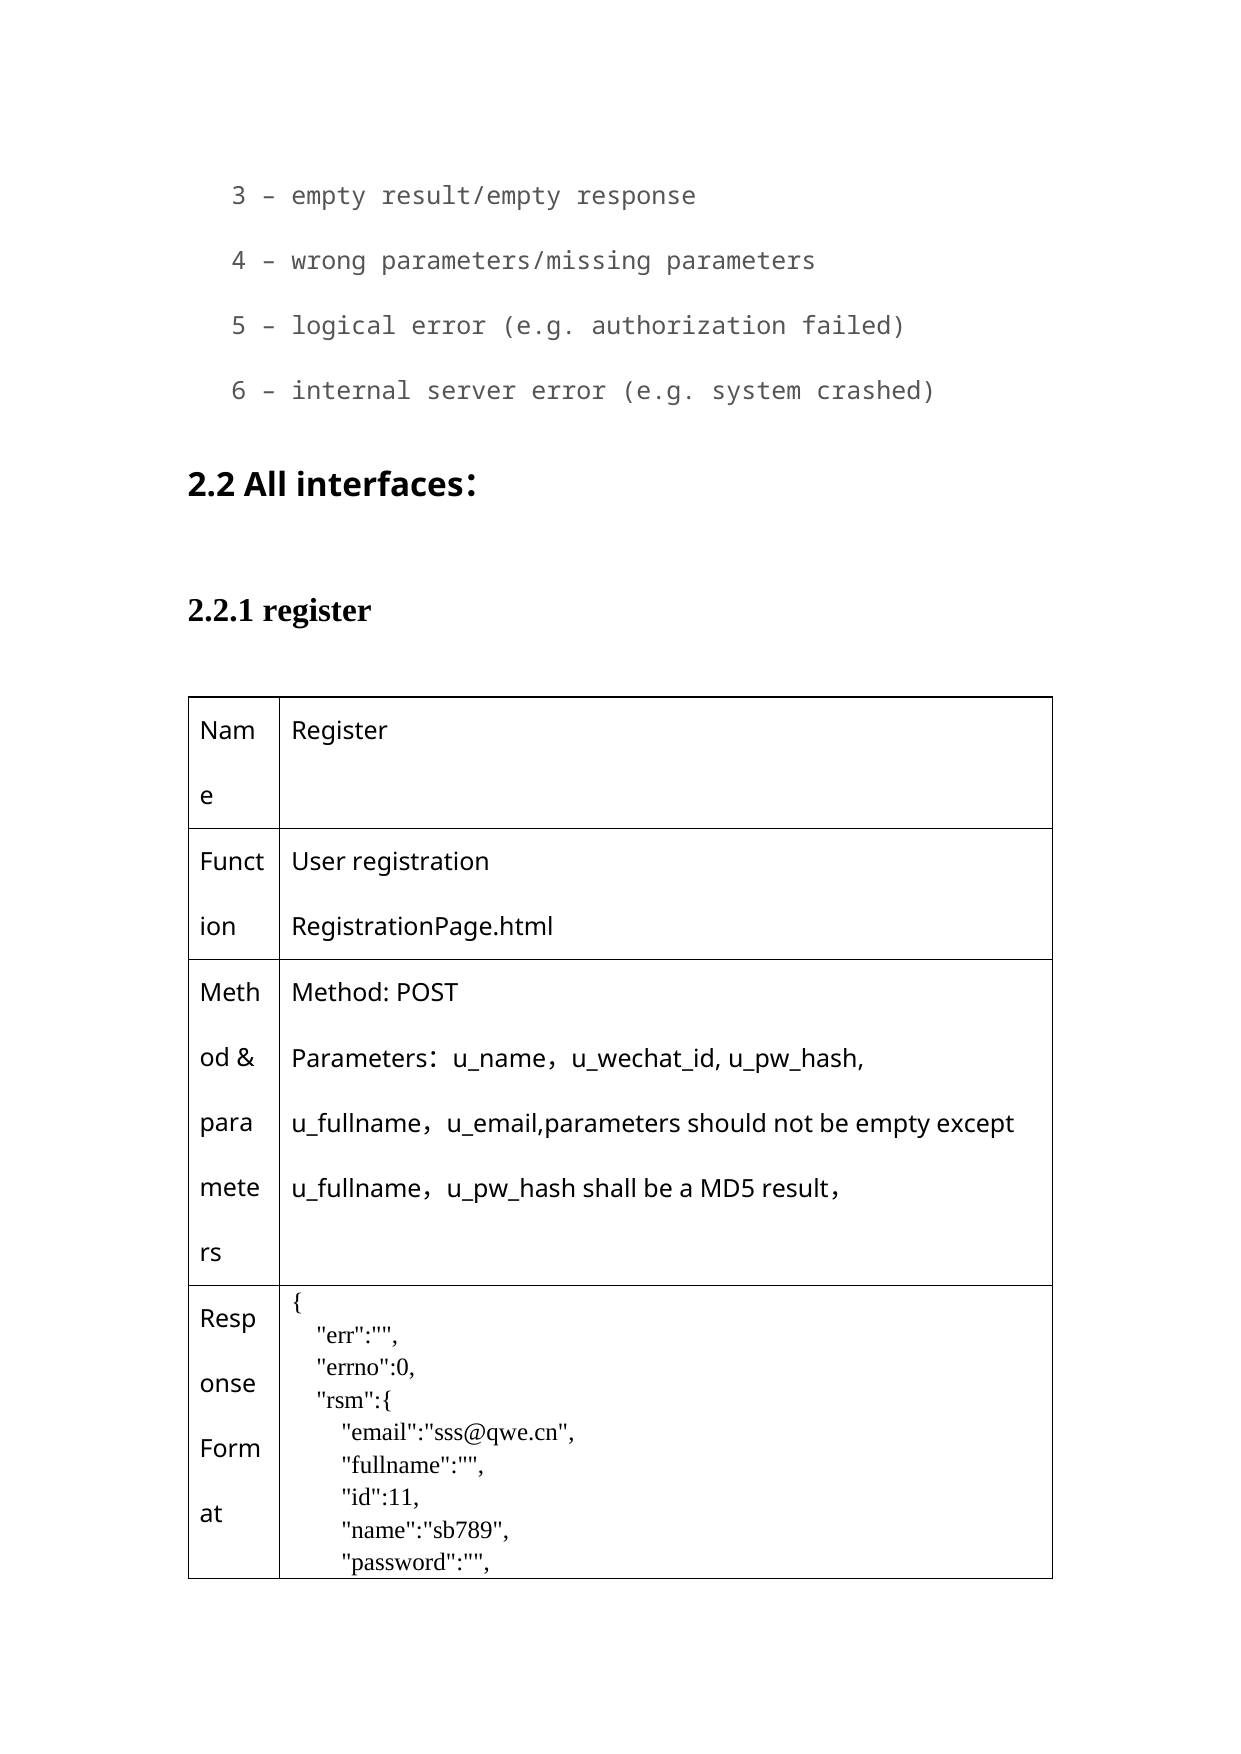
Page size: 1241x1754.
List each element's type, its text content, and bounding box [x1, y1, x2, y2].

text 6 – internal server error (e.g. system crashed) [187, 357, 1053, 422]
text 5 – logical error (e.g. authorization failed) [187, 292, 1053, 357]
subtitle 2.2 All interfaces： [187, 449, 1053, 514]
text 3 – empty result/empty response [187, 162, 1053, 227]
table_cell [280, 1286, 1052, 1578]
table_cell Function [189, 829, 279, 958]
table_cell User registration RegistrationPage.html [280, 829, 1052, 958]
table_cell Method: POST Parameters：u_name，u_wechat_id, u_pw_hash, u_fullname，u_email,parameters should not be empty except u_fullname，u_pw_hash shall be a MD5 result， [280, 960, 1052, 1284]
table_header Name [189, 698, 279, 827]
text 4 – wrong parameters/missing parameters [187, 227, 1053, 292]
table_header Register [280, 698, 1052, 827]
table_cell Response Format [189, 1286, 279, 1578]
subtitle 2.2.1 register [187, 576, 1053, 641]
table_cell Method & parameters [189, 960, 279, 1284]
